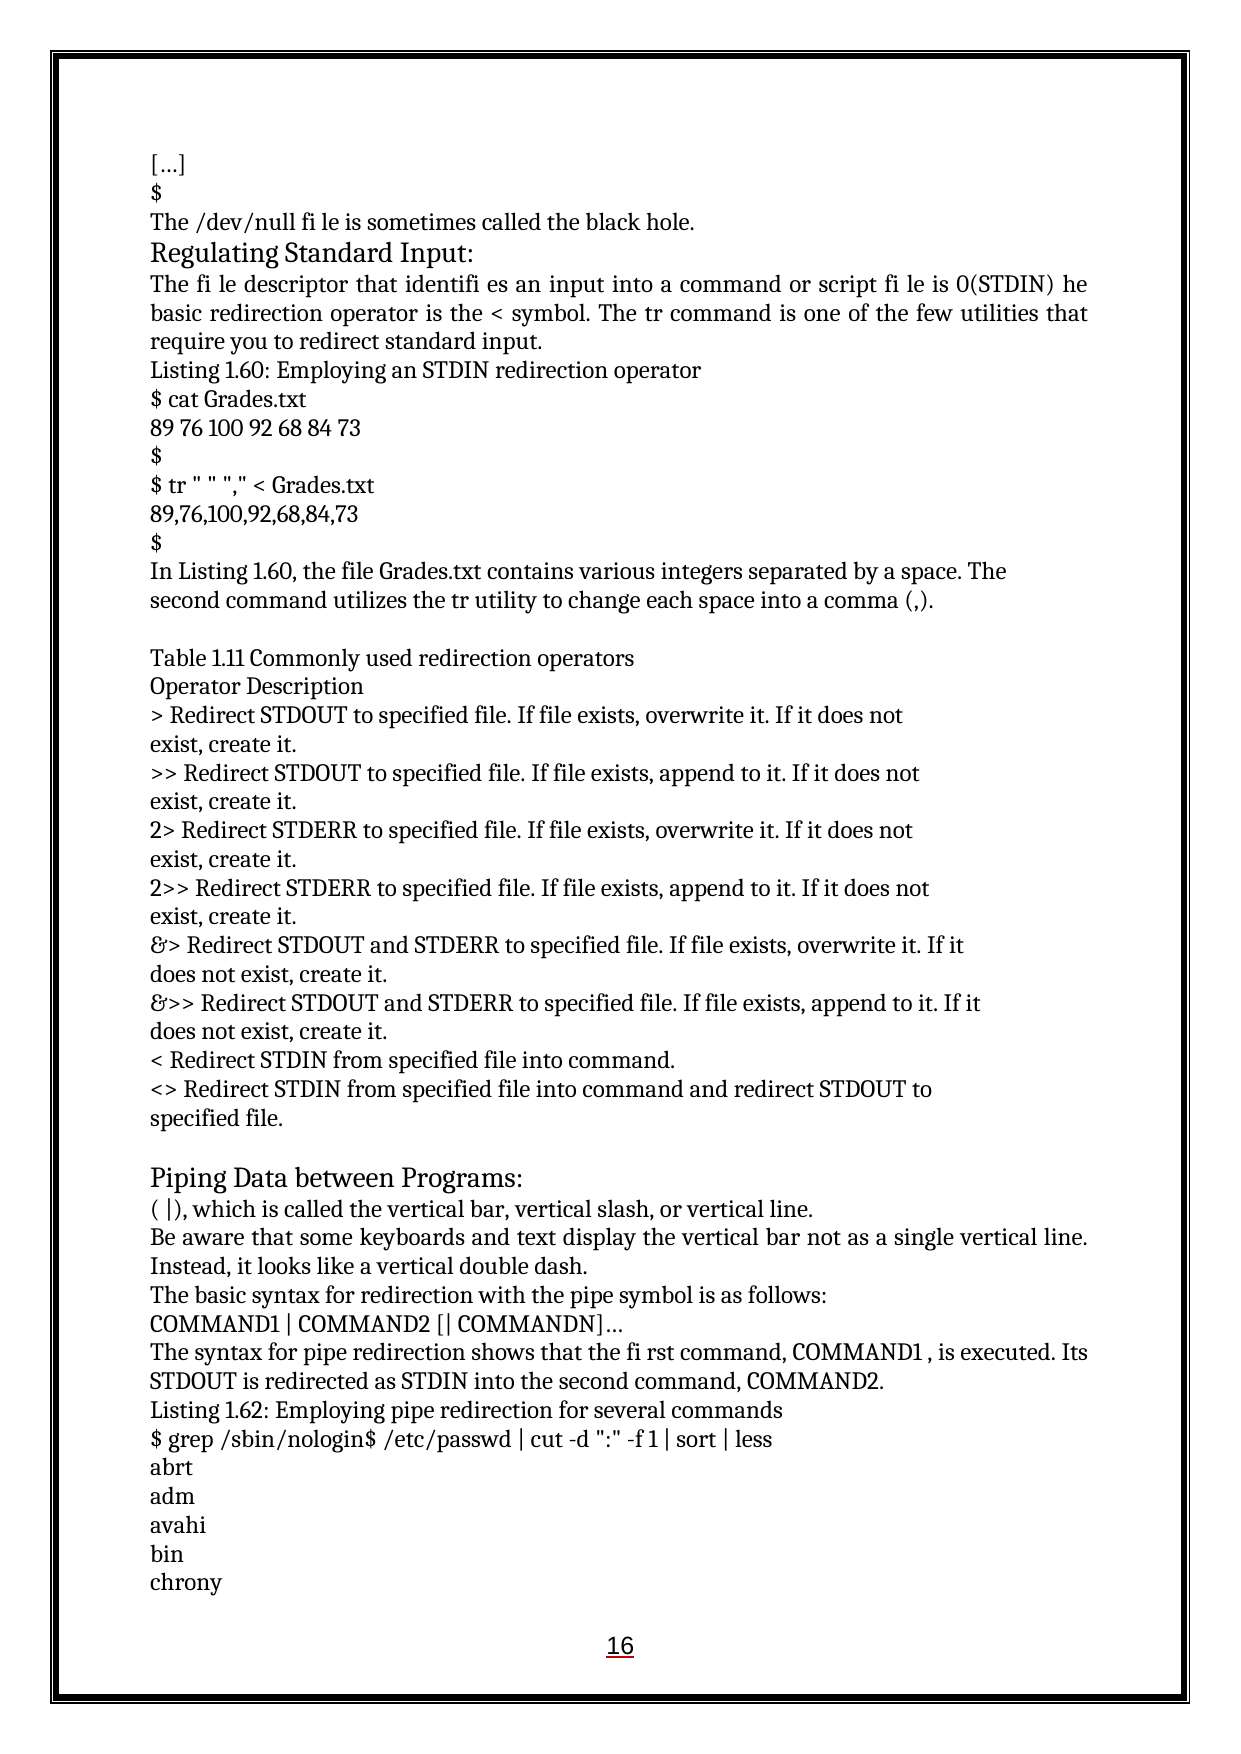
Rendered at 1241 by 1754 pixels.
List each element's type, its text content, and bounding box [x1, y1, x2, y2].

text 2> Redirect STDERR to specified file. If file exists, overwrite it. If it does not [150, 816, 1090, 845]
text $ tr " " "," < Grades.txt [150, 471, 1090, 500]
text $ [150, 528, 1090, 557]
text Table 1.11 Commonly used redirection operators [150, 643, 1090, 672]
text The syntax for pipe redirection shows that the fi rst command, COMMAND1 , is executed. Its STDOUT is redirected as STDIN into the second command, COMMAND2. [150, 1338, 1090, 1396]
text exist, create it. [150, 845, 1090, 873]
text Listing 1.60: Employing an STDIN redirection operator [150, 356, 1090, 385]
text chrony [150, 1568, 1090, 1597]
text &> Redirect STDOUT and STDERR to specified file. If file exists, overwrite it. If it [150, 931, 1090, 960]
text The fi le descriptor that identifi es an input into a command or script fi le is 0(STDIN) he basic redirection operator is the < symbol. The tr command is one of the few utilities that require you to redirect standard input. [150, 270, 1090, 356]
text Listing 1.62: Employing pipe redirection for several commands [150, 1396, 1090, 1424]
text &>> Redirect STDOUT and STDERR to specified file. If file exists, append to it. If it [150, 988, 1090, 1017]
text avahi [150, 1511, 1090, 1539]
text 89,76,100,92,68,84,73 [150, 500, 1090, 528]
text In Listing 1.60, the file Grades.txt contains various integers separated by a space. The [150, 557, 1090, 586]
text > Redirect STDOUT to specified file. If file exists, overwrite it. If it does not [150, 701, 1090, 730]
text Operator Description [150, 672, 1090, 701]
text exist, create it. [150, 730, 1090, 758]
text does not exist, create it. [150, 1017, 1090, 1046]
text ( |), which is called the vertical bar, vertical slash, or vertical line. [150, 1194, 1090, 1223]
text 2>> Redirect STDERR to specified file. If file exists, append to it. If it does not [150, 873, 1090, 902]
text <> Redirect STDIN from specified file into command and redirect STDOUT to [150, 1075, 1090, 1103]
text second command utilizes the tr utility to change each space into a comma (,). [150, 586, 1090, 615]
text >> Redirect STDOUT to specified file. If file exists, append to it. If it does not [150, 758, 1090, 787]
text adm [150, 1482, 1090, 1511]
text exist, create it. [150, 787, 1090, 816]
text specified file. [150, 1103, 1090, 1132]
text […] [150, 150, 1090, 179]
text exist, create it. [150, 902, 1090, 931]
text Be aware that some keyboards and text display the vertical bar not as a single vertical line. Instead, it looks like a vertical double dash. [150, 1223, 1090, 1281]
text bin [150, 1539, 1090, 1568]
text 89 76 100 92 68 84 73 [150, 413, 1090, 442]
text Piping Data between Programs: [150, 1161, 1090, 1194]
text The /dev/null fi le is sometimes called the black hole. [150, 207, 1090, 236]
text $ [150, 442, 1090, 471]
text $ cat Grades.txt [150, 385, 1090, 413]
text < Redirect STDIN from specified file into command. [150, 1046, 1090, 1075]
text $ grep /sbin/nologin$ /etc/passwd | cut -d ":" -f 1 | sort | less [150, 1424, 1090, 1453]
text The basic syntax for redirection with the pipe symbol is as follows: [150, 1281, 1090, 1309]
text abrt [150, 1453, 1090, 1482]
text does not exist, create it. [150, 960, 1090, 988]
text $ [150, 179, 1090, 207]
text Regulating Standard Input: [150, 236, 1090, 270]
text COMMAND1 | COMMAND2 [| COMMANDN]… [150, 1309, 1090, 1338]
